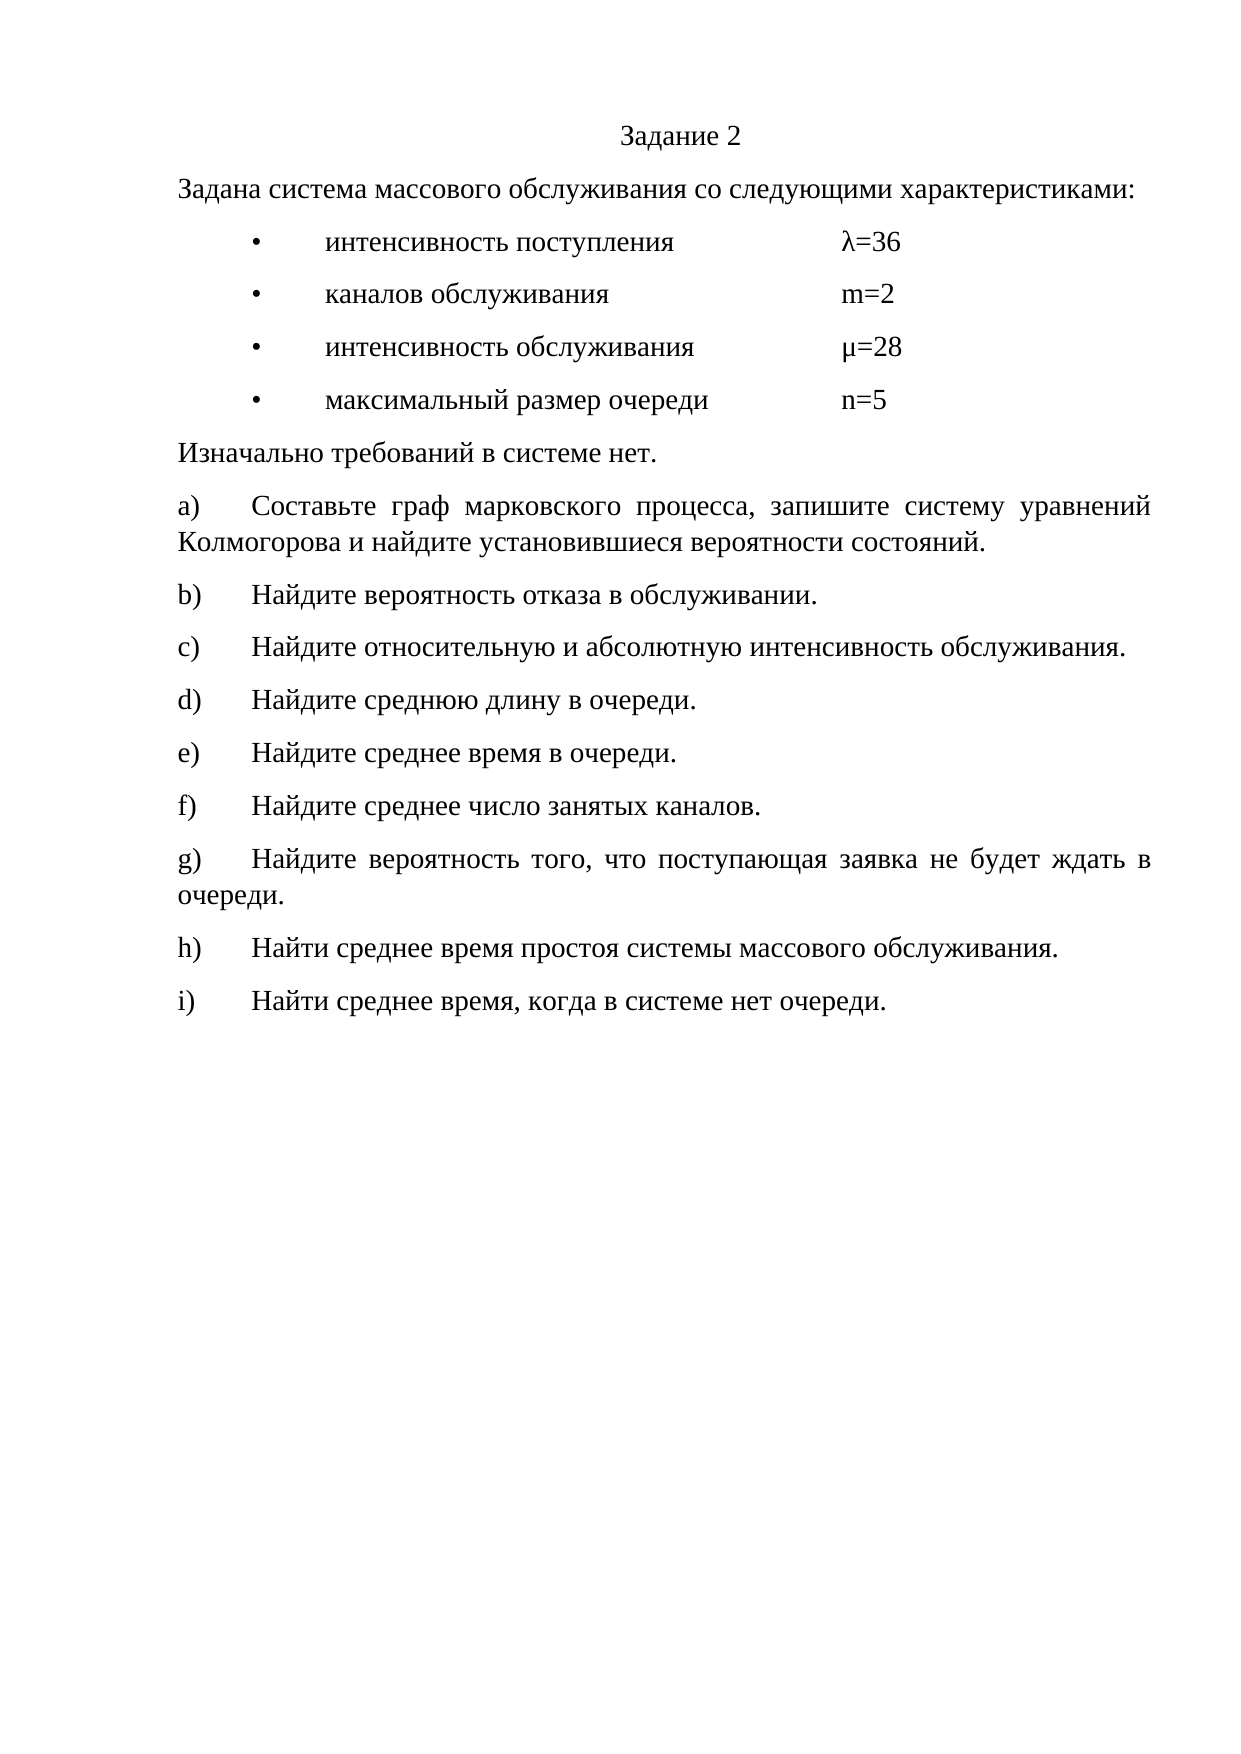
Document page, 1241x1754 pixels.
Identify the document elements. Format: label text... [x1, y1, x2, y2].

text Задание 2 [177, 118, 1152, 152]
text i) Найти среднее время, когда в системе нет очереди. [177, 983, 1152, 1016]
text g) Найдите вероятность того, что поступающая заявка не будет ждать в очереди. [177, 841, 1152, 911]
text f) Найдите среднее число занятых каналов. [177, 788, 1152, 822]
text e) Найдите среднее время в очереди. [177, 735, 1152, 769]
text Задана система массового обслуживания со следующими характеристиками: [177, 171, 1152, 204]
text Изначально требований в системе нет. [177, 435, 1152, 468]
text a) Составьте граф марковского процесса, запишите систему уравнений Колмогорова и найдите установившиеся вероятности состояний. [177, 488, 1152, 557]
text • интенсивность обслуживания μ=28 [177, 329, 1152, 363]
text d) Найдите среднюю длину в очереди. [177, 682, 1152, 716]
text h) Найти среднее время простоя системы массового обслуживания. [177, 930, 1152, 963]
text b) Найдите вероятность отказа в обслуживании. [177, 577, 1152, 610]
text • интенсивность поступления λ=36 [177, 224, 1152, 257]
text c) Найдите относительную и абсолютную интенсивность обслуживания. [177, 629, 1152, 663]
text • максимальный размер очереди n=5 [177, 382, 1152, 416]
text • каналов обслуживания m=2 [177, 277, 1152, 310]
